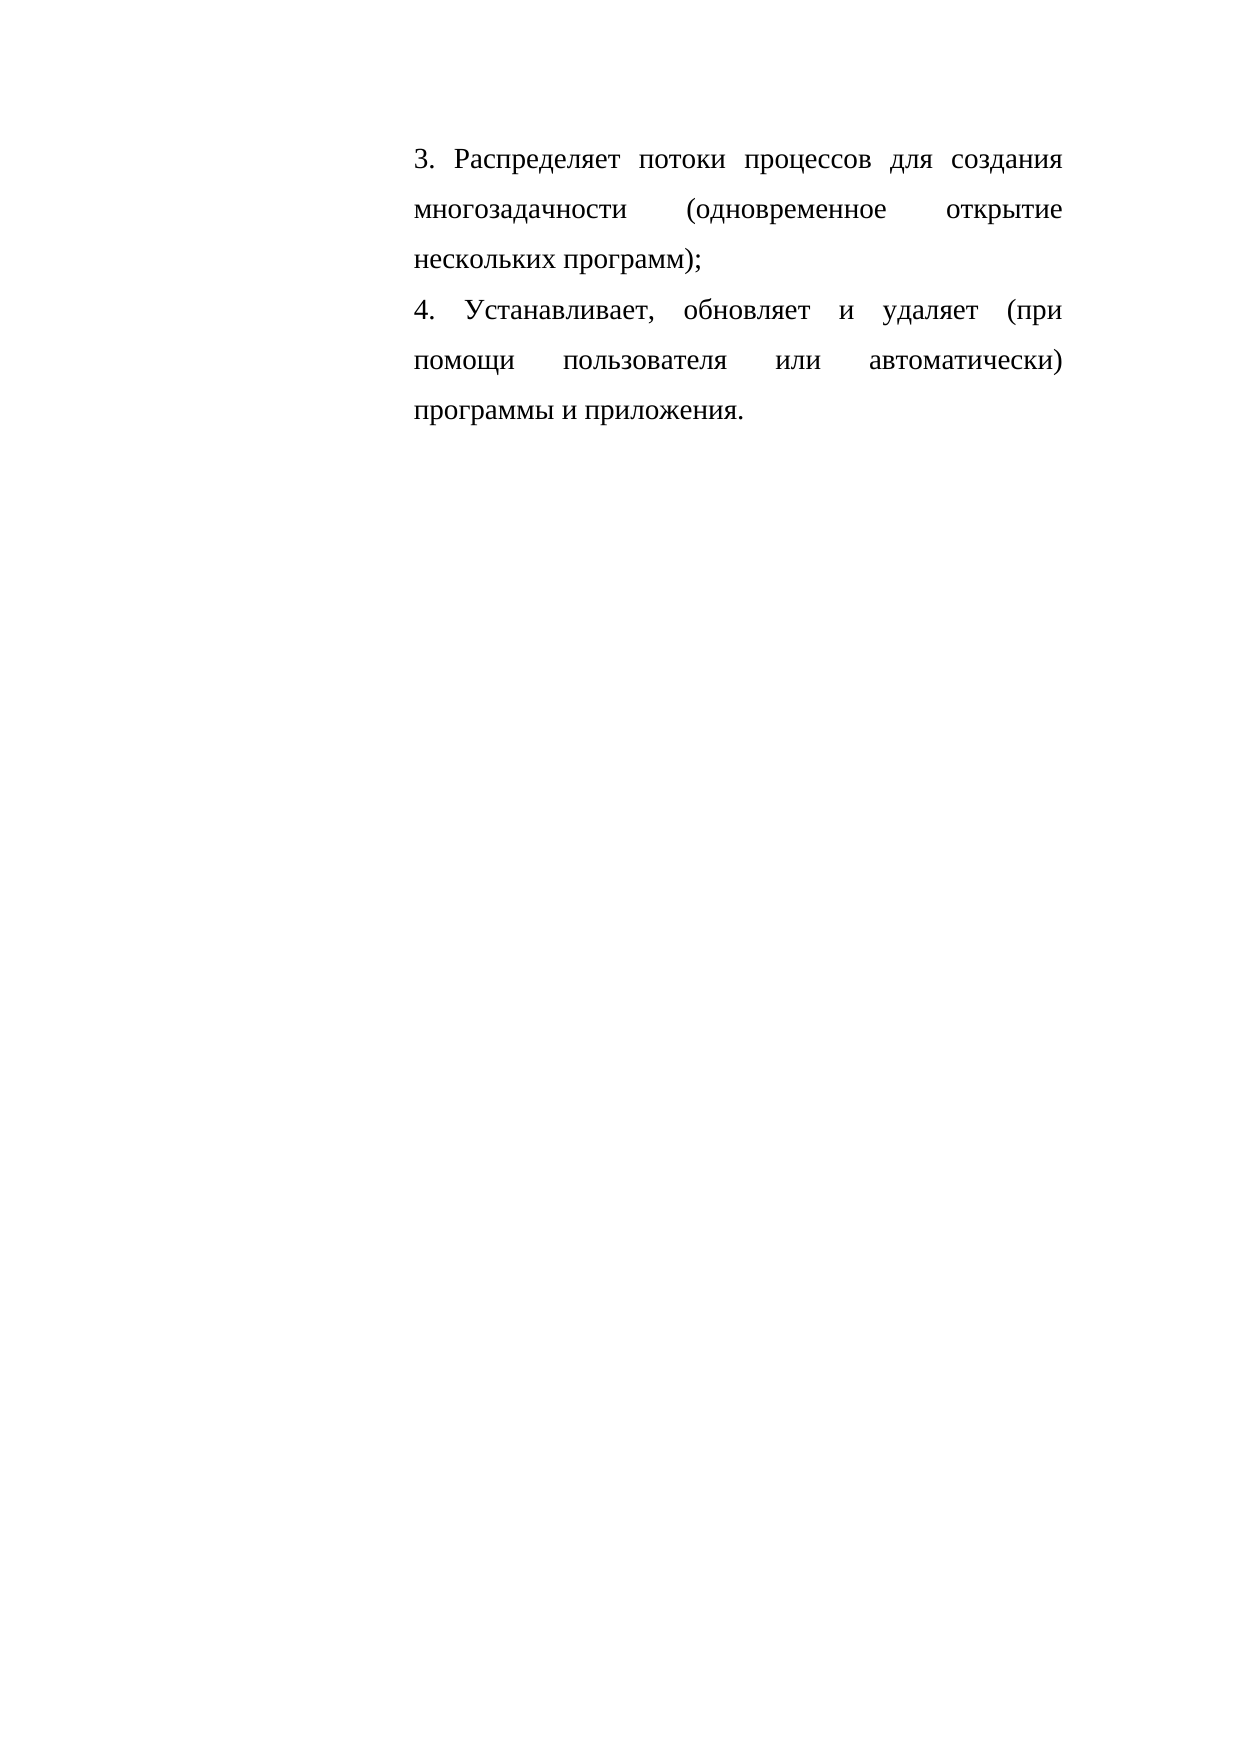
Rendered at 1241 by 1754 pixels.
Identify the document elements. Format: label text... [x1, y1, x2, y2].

text 3. Распределяет потоки процессов для создания многозадачности (одновременное открытие нескольких программ); [413, 141, 1063, 275]
text 4. Устанавливает, обновляет и удаляет (при помощи пользователя или автоматически) программы и приложения. [413, 292, 1063, 426]
